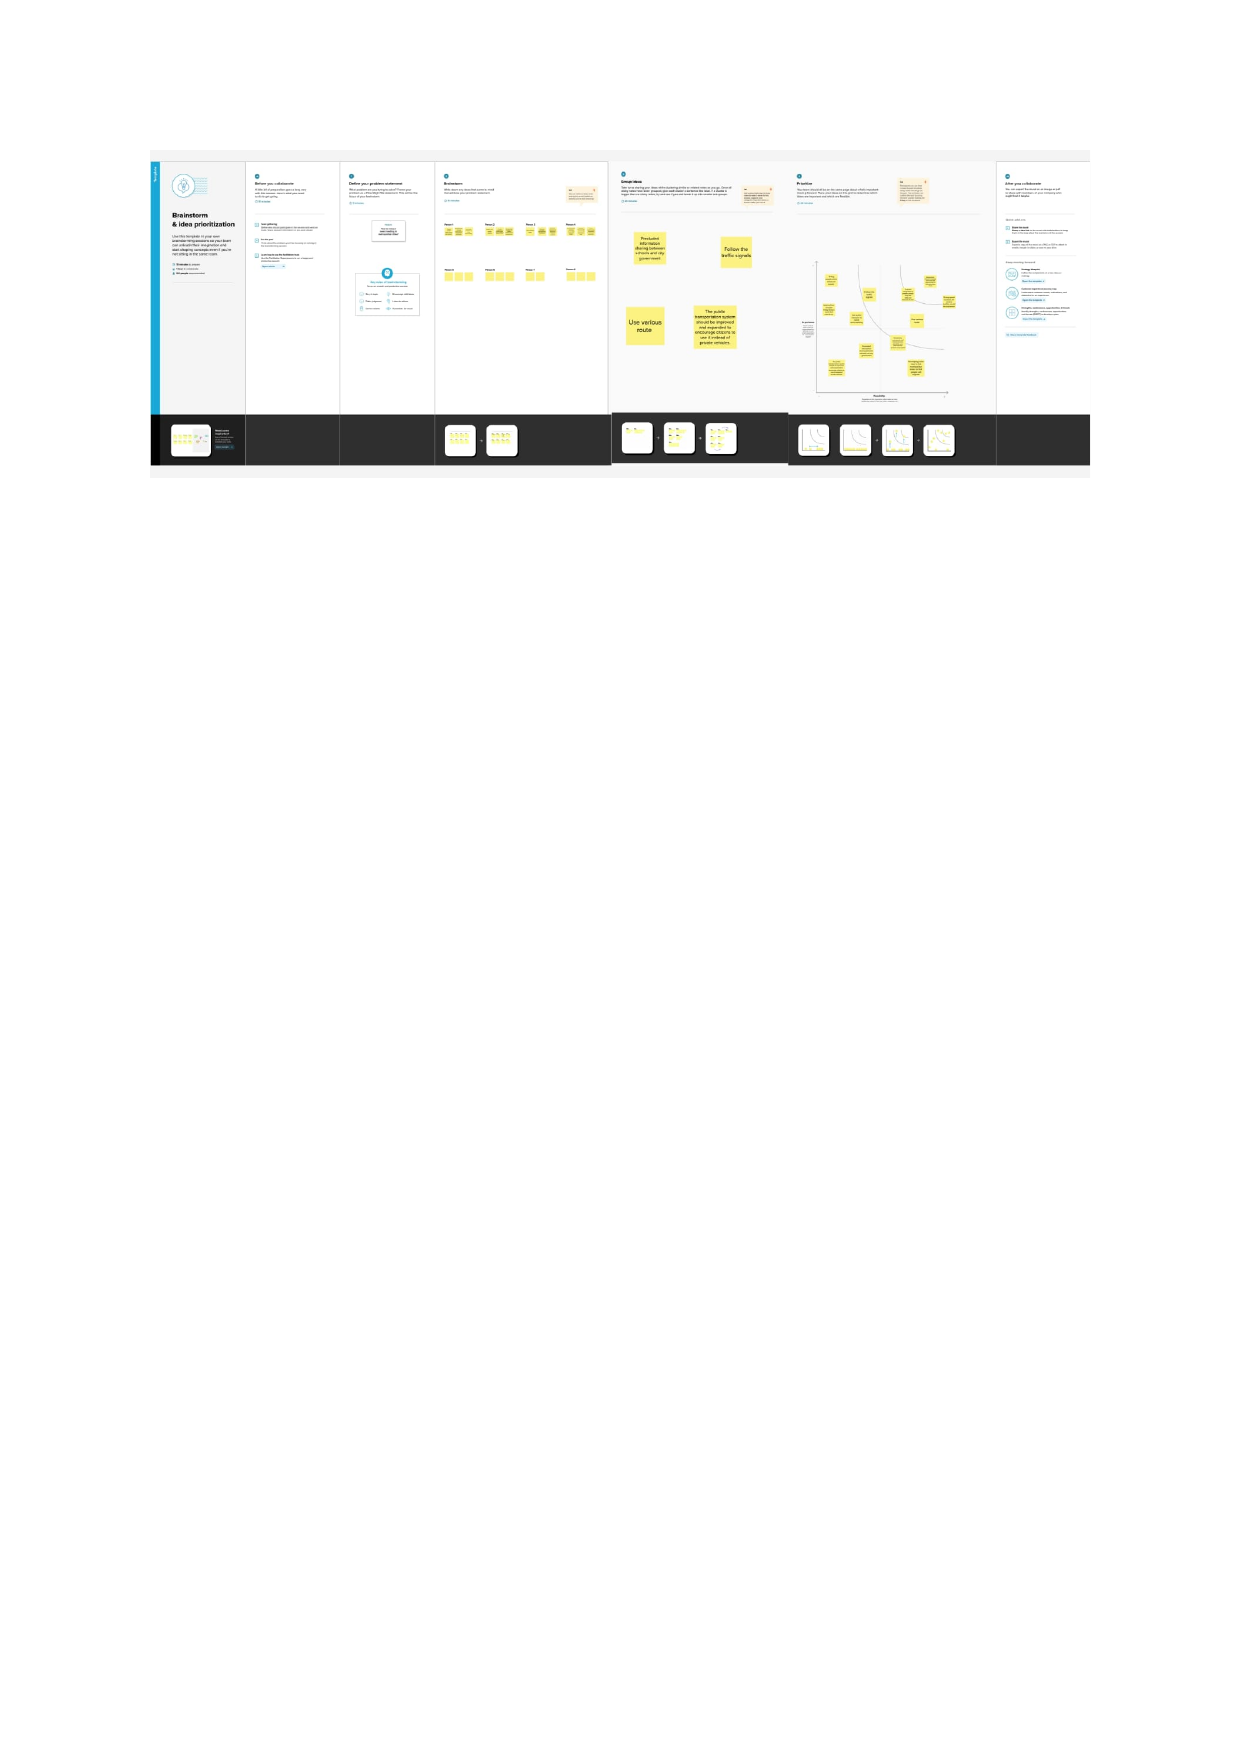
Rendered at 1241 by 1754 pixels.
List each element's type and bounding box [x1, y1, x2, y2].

picture [150, 150, 1091, 478]
